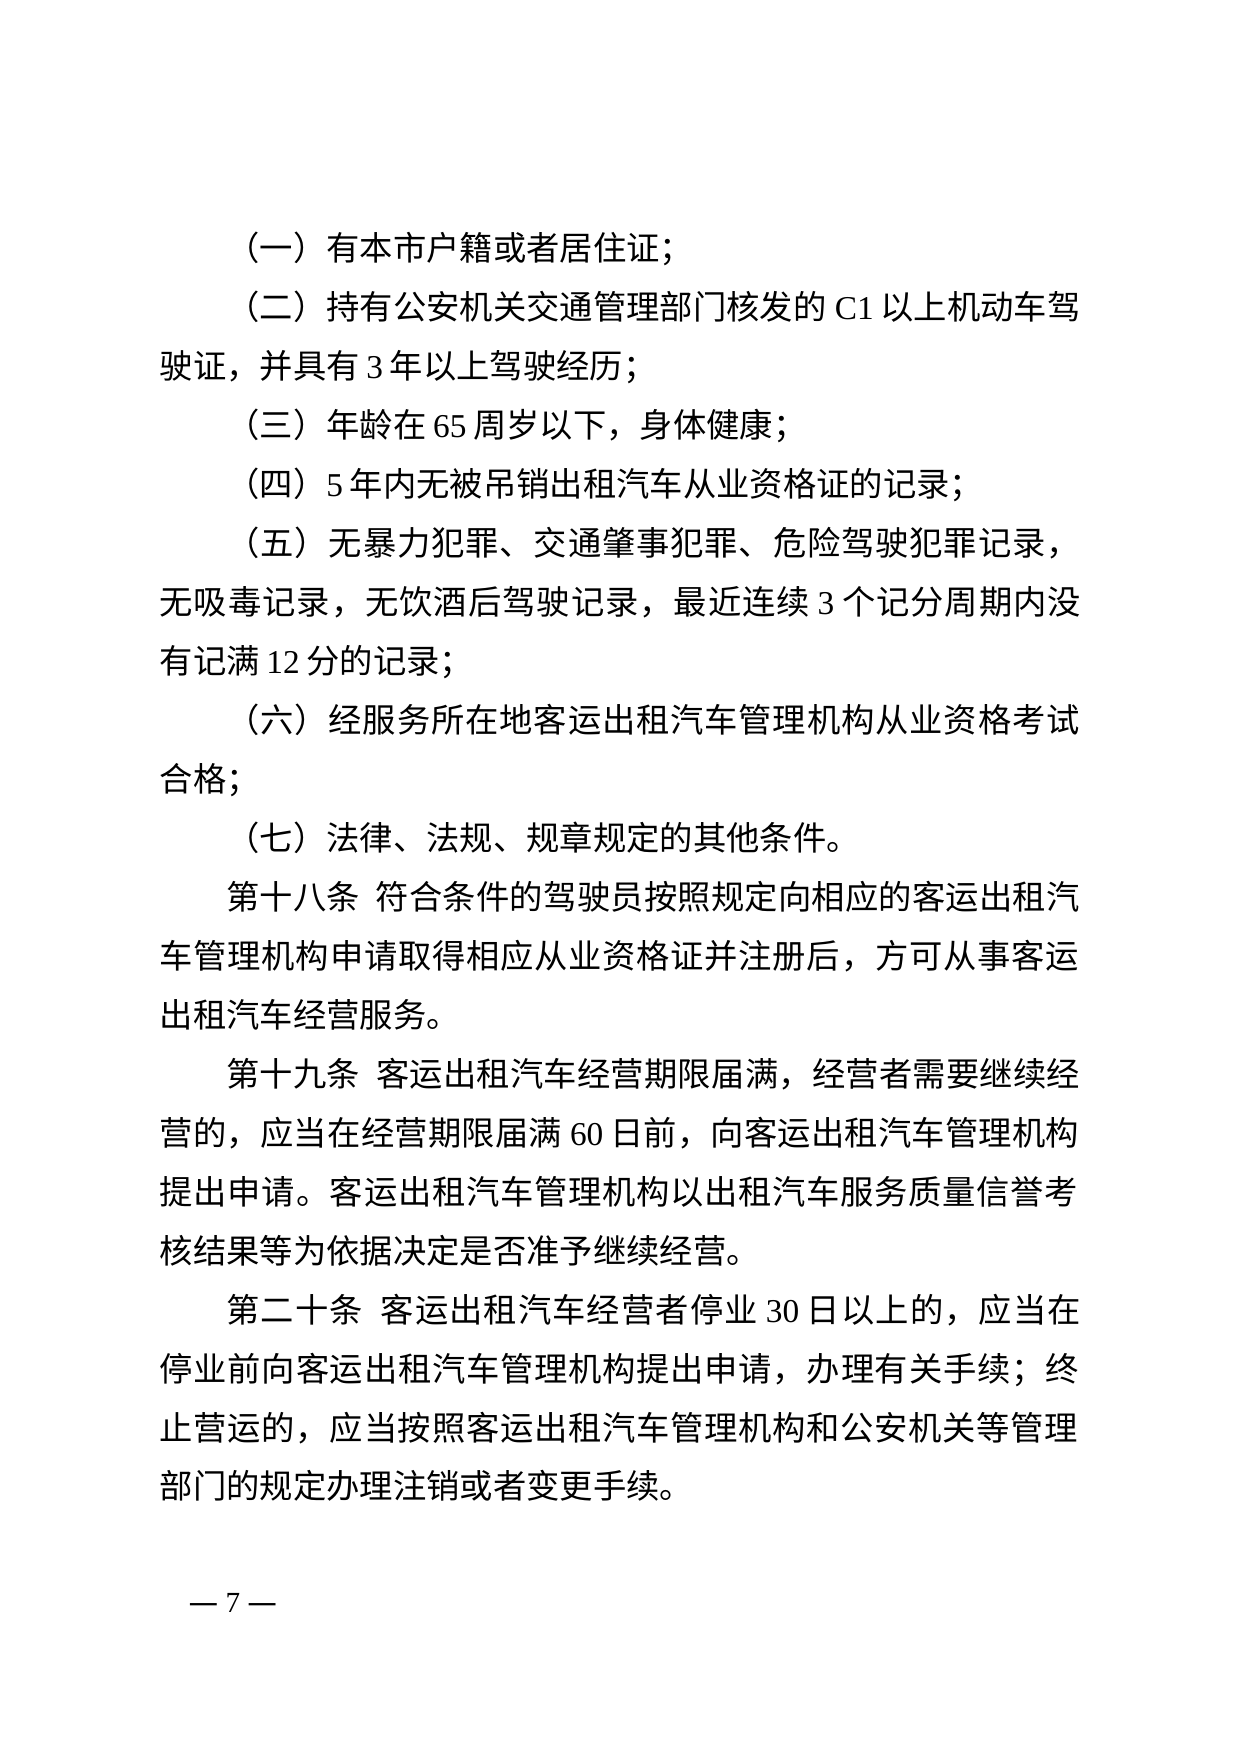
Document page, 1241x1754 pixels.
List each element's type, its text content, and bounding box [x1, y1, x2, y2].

text （七）法律、法规、规章规定的其他条件。 [159, 803, 1081, 862]
text （二）持有公安机关交通管理部门核发的C1以上机动车驾驶证，并具有3年以上驾驶经历； [159, 273, 1081, 391]
text （五）无暴力犯罪、交通肇事犯罪、危险驾驶犯罪记录，无吸毒记录，无饮酒后驾驶记录，最近连续3个记分周期内没有记满12分的记录； [159, 508, 1081, 685]
text 第十九条 客运出租汽车经营期限届满，经营者需要继续经营的，应当在经营期限届满60日前，向客运出租汽车管理机构提出申请。客运出租汽车管理机构以出租汽车服务质量信誉考核结果等为依据决定是否准予继续经营。 [159, 1039, 1081, 1275]
text （六）经服务所在地客运出租汽车管理机构从业资格考试合格； [159, 685, 1081, 803]
text 第二十条 客运出租汽车经营者停业30日以上的，应当在停业前向客运出租汽车管理机构提出申请，办理有关手续；终止营运的，应当按照客运出租汽车管理机构和公安机关等管理部门的规定办理注销或者变更手续。 [159, 1275, 1081, 1511]
text （三）年龄在65周岁以下，身体健康； [159, 391, 1081, 449]
text （四）5年内无被吊销出租汽车从业资格证的记录； [159, 449, 1081, 508]
text （一）有本市户籍或者居住证； [159, 214, 1081, 273]
text 第十八条 符合条件的驾驶员按照规定向相应的客运出租汽车管理机构申请取得相应从业资格证并注册后，方可从事客运出租汽车经营服务。 [159, 862, 1081, 1039]
